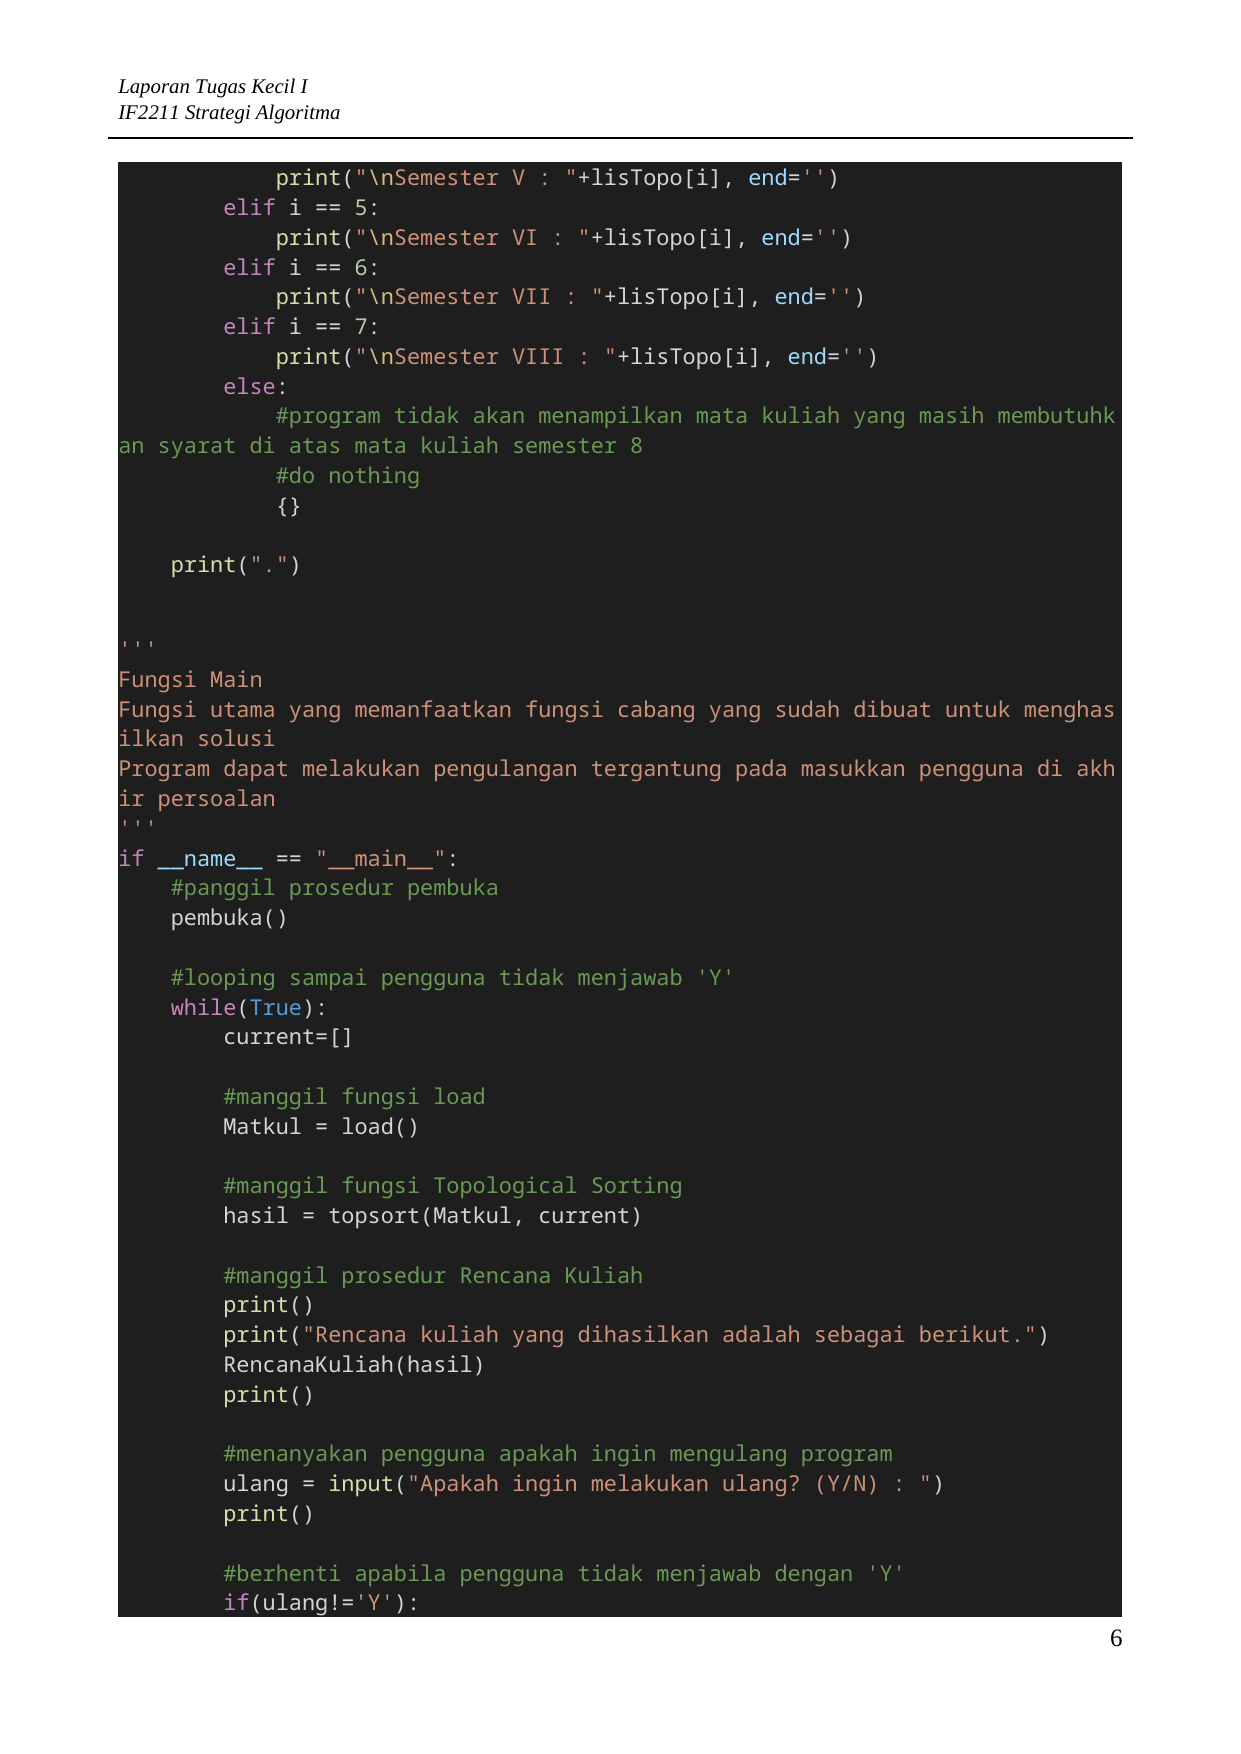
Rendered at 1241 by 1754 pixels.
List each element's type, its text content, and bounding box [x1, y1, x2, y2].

text print("\nSemester VIII : "+lisTopo[i], end='') [118, 341, 1122, 371]
text if(ulang!='Y'): [118, 1587, 1122, 1617]
text #manggil fungsi load [118, 1081, 1122, 1111]
text hasil = topsort(Matkul, current) [118, 1200, 1122, 1230]
text print() [118, 1498, 1122, 1528]
text Program dapat melakukan pengulangan tergantung pada masukkan pengguna di akhir persoalan [118, 753, 1122, 813]
text print("Rencana kuliah yang dihasilkan adalah sebagai berikut.") [118, 1319, 1122, 1349]
text if __name__ == "__main__": [118, 842, 1122, 872]
text print() [118, 1379, 1122, 1408]
text pembuka() [118, 902, 1122, 932]
text current=[] [118, 1021, 1122, 1051]
text #panggil prosedur pembuka [118, 872, 1122, 902]
text elif i == 5: [118, 192, 1122, 222]
text #berhenti apabila pengguna tidak menjawab dengan 'Y' [118, 1557, 1122, 1587]
text #manggil prosedur Rencana Kuliah [118, 1259, 1122, 1289]
text #menanyakan pengguna apakah ingin mengulang program [118, 1438, 1122, 1468]
text ''' [118, 813, 1122, 842]
text #program tidak akan menampilkan mata kuliah yang masih membutuhkan syarat di atas mata kuliah semester 8 [118, 400, 1122, 460]
text print("\nSemester VI : "+lisTopo[i], end='') [118, 222, 1122, 251]
text RencanaKuliah(hasil) [118, 1349, 1122, 1379]
text #manggil fungsi Topological Sorting [118, 1170, 1122, 1200]
text elif i == 7: [118, 311, 1122, 341]
text {} [118, 490, 1122, 519]
text print(".") [118, 549, 1122, 579]
text print("\nSemester VII : "+lisTopo[i], end='') [118, 281, 1122, 311]
text else: [118, 371, 1122, 400]
text ulang = input("Apakah ingin melakukan ulang? (Y/N) : ") [118, 1468, 1122, 1498]
text Fungsi Main [118, 664, 1122, 693]
text print() [118, 1289, 1122, 1319]
text print("\nSemester V : "+lisTopo[i], end='') [118, 162, 1122, 192]
text Matkul = load() [118, 1111, 1122, 1140]
text elif i == 6: [118, 251, 1122, 281]
text ''' [118, 634, 1122, 664]
text #looping sampai pengguna tidak menjawab 'Y' [118, 962, 1122, 991]
text while(True): [118, 991, 1122, 1021]
text #do nothing [118, 460, 1122, 490]
text Fungsi utama yang memanfaatkan fungsi cabang yang sudah dibuat untuk menghasilkan solusi [118, 693, 1122, 753]
